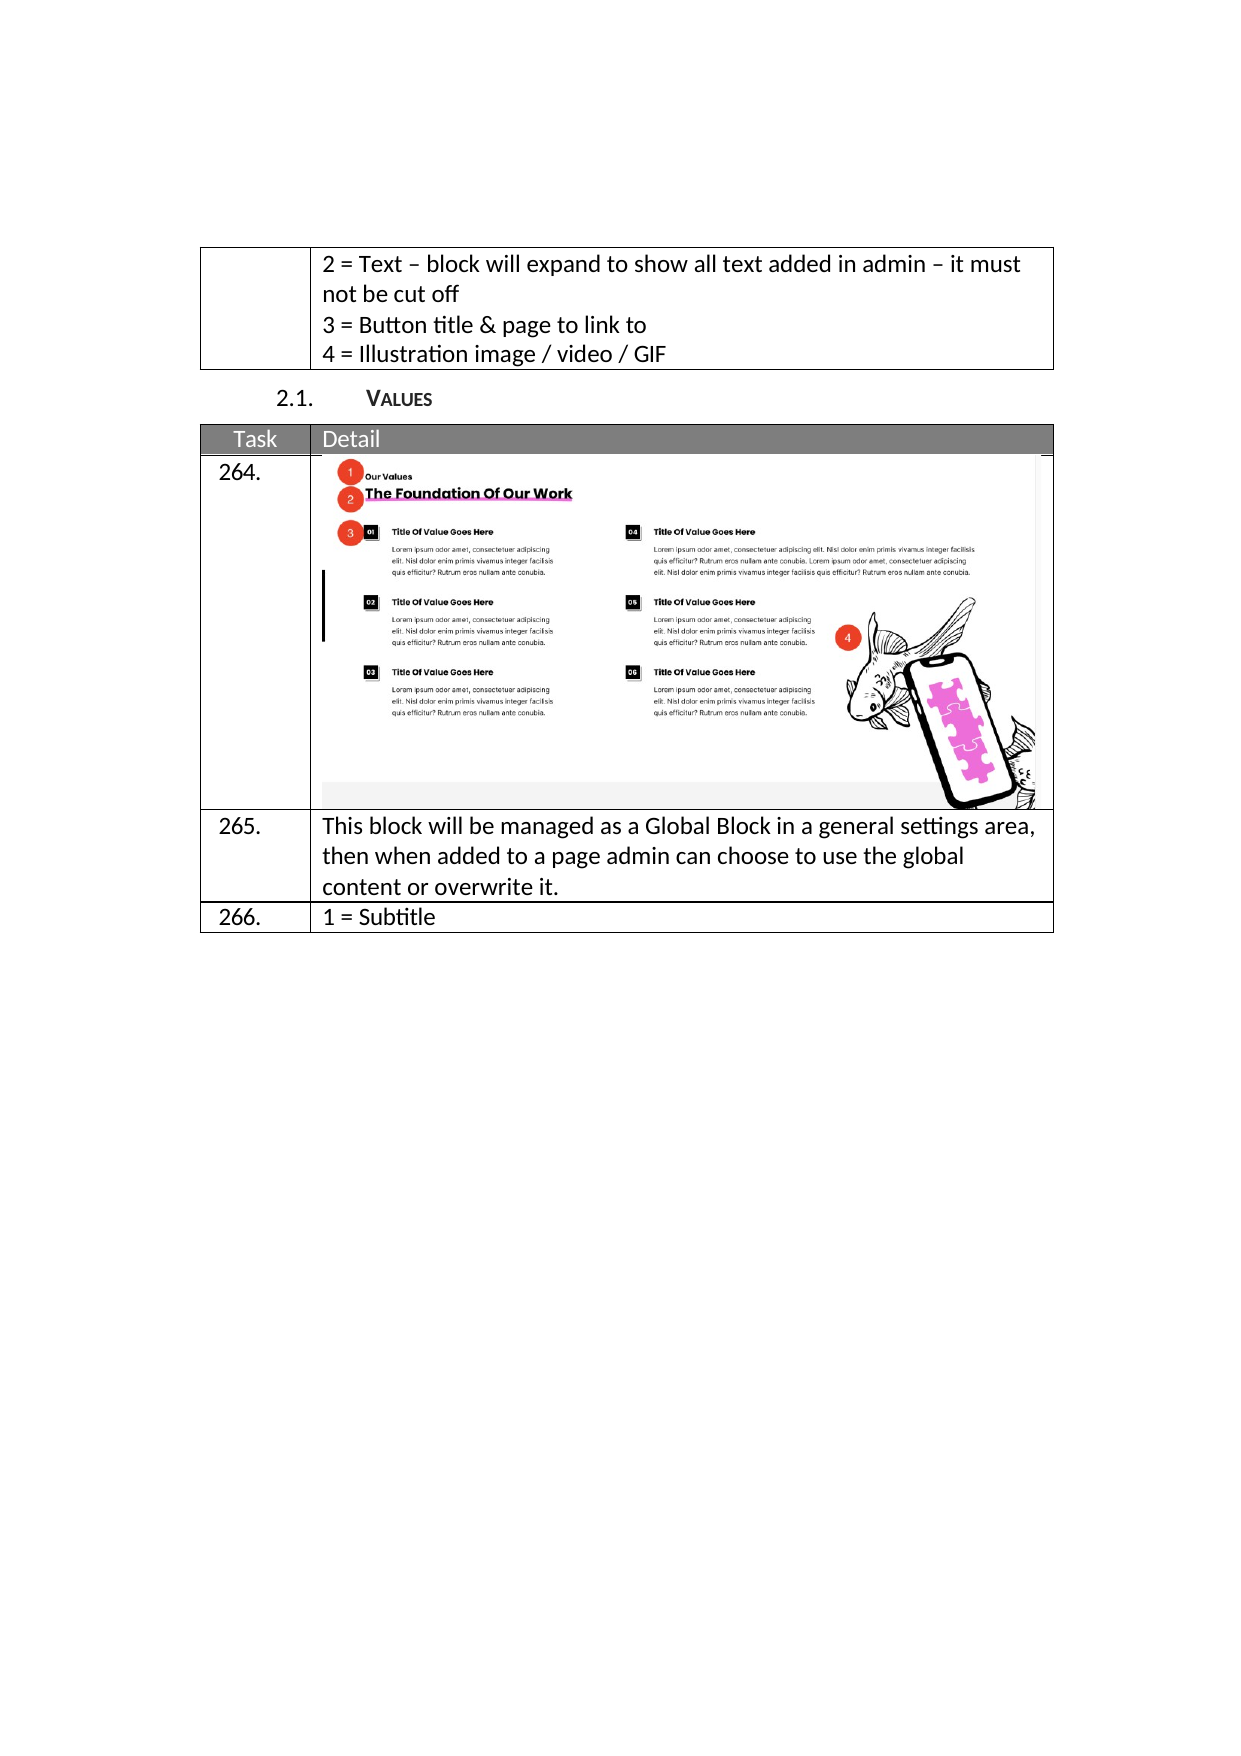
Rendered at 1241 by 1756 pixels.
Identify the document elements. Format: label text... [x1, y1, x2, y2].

table_cell [1042, 456, 1053, 809]
table_cell 266. [201, 903, 310, 932]
list Values [276, 382, 1065, 413]
table_header Task [201, 425, 310, 454]
table_cell 265. [201, 810, 310, 901]
table_cell This block will be managed as a Global Block in a general settings area, then when added to a page admin can choose to use the global content or overwrite it. [311, 810, 1053, 901]
table_header 2 = Text – block will expand to show all text added in admin – it must not be cut off 3 = Button title & page to link to 4 = Illustration image / video / GIF [311, 248, 1053, 369]
table_cell 1 = Subtitle [311, 903, 1053, 932]
picture [322, 455, 1042, 809]
table_header [201, 248, 310, 369]
table_cell [311, 456, 322, 809]
table_cell 264. [201, 456, 310, 809]
table_header Detail [311, 425, 1053, 454]
